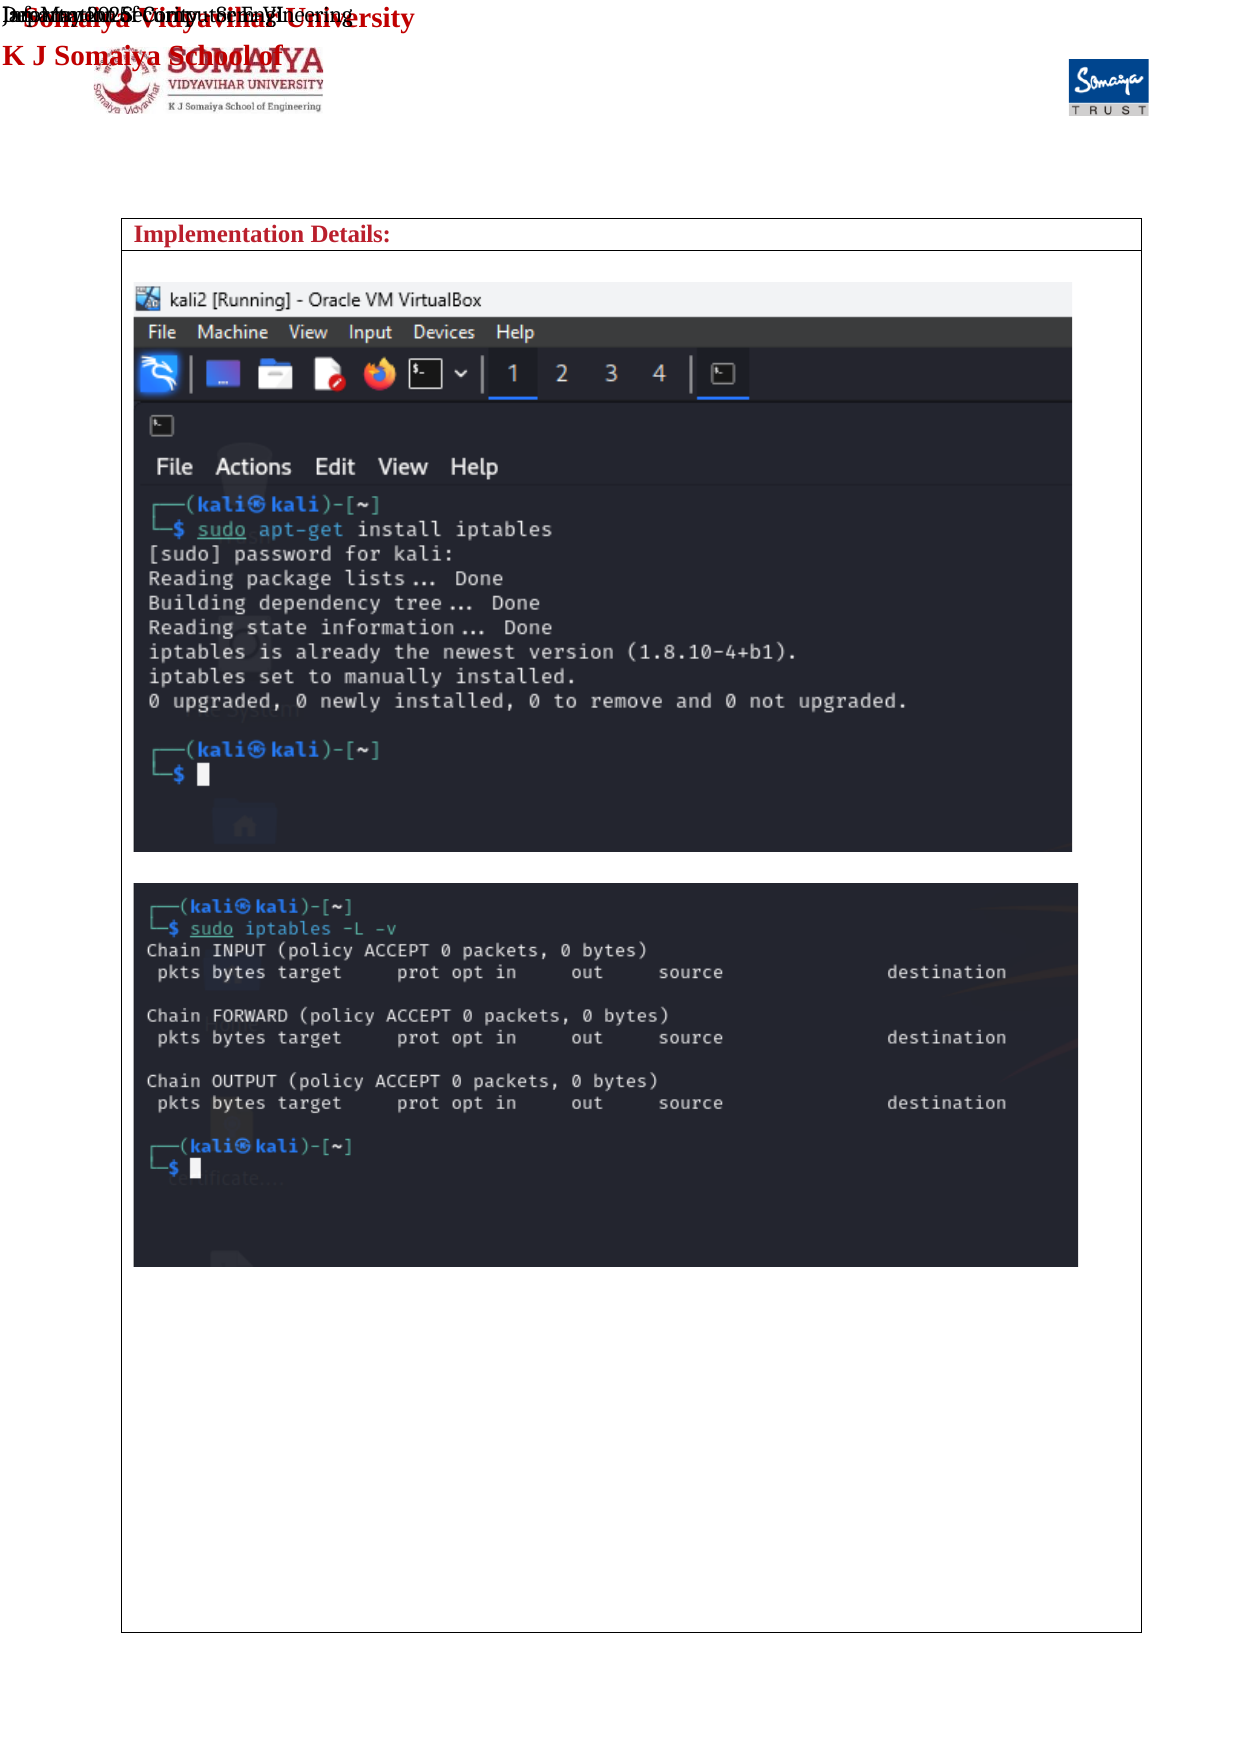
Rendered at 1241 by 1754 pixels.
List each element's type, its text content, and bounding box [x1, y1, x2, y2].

picture [93, 47, 324, 114]
picture [133, 282, 1073, 852]
table_header Implementation Details: [122, 219, 1141, 249]
picture [133, 883, 1079, 1267]
table_cell [122, 251, 1141, 1632]
picture [1068, 59, 1149, 116]
